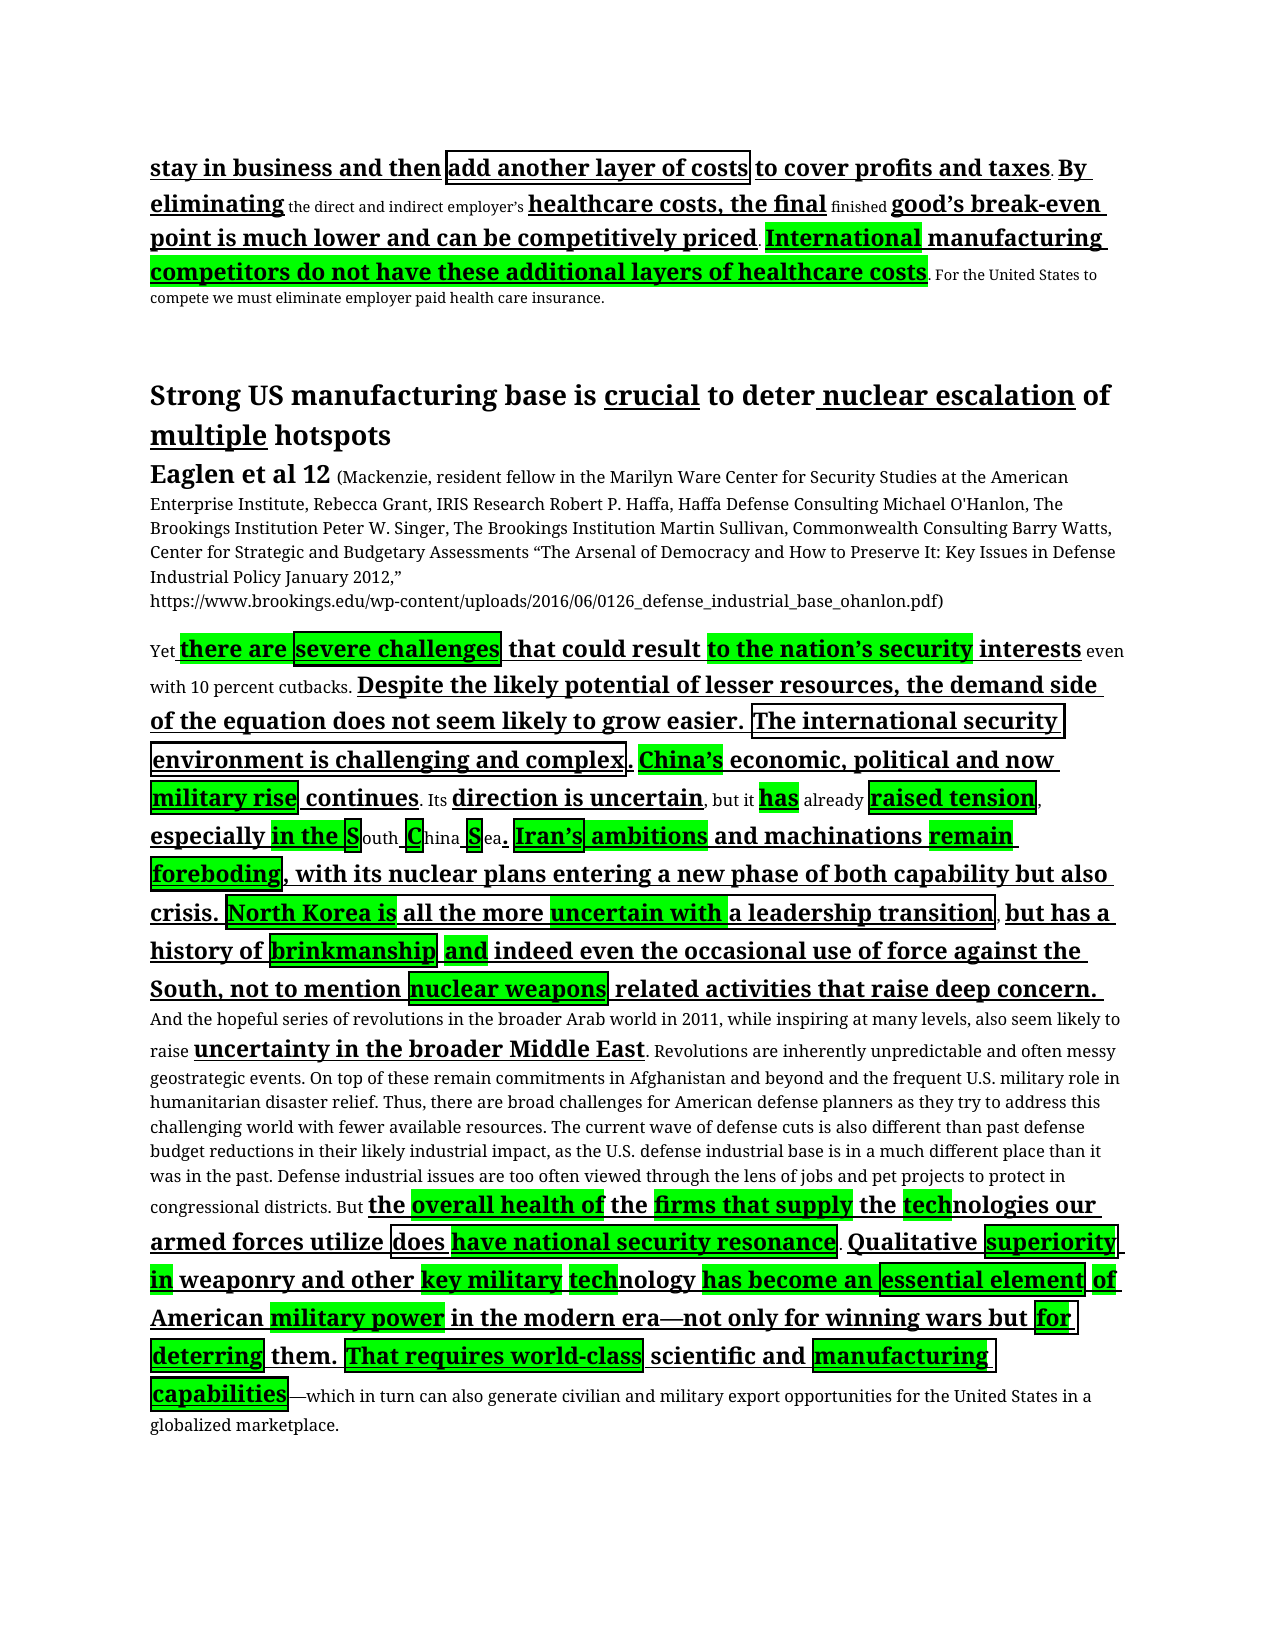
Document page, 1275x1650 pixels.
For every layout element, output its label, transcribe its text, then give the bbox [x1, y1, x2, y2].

subtitle Strong US manufacturing base is crucial to deter nuclear escalation of multiple hotspots [150, 377, 1125, 453]
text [150, 150, 1125, 308]
text Yet there are severe challenges that could result to the nation’s security interests even with 10 percent cutbacks. Despite the likely potential of lesser resources, the demand side of the equation does not seem likely to grow easier. The international security environment is challenging and complex. China’s economic, political and now military rise continues. Its direction is uncertain, but it has already raised tension, especially in the South China Sea. Iran’s ambitions and machinations remain foreboding, with its nuclear plans entering a new phase of both capability but also crisis. North Korea is all the more uncertain with a leadership transition, but has a history of brinkmanship and indeed even the occasional use of force against the South, not to mention nuclear weapons related activities that raise deep concern. And the hopeful series of revolutions in the broader Arab world in 2011, while inspiring at many levels, also seem likely to raise uncertainty in the broader Middle East. Revolutions are inherently unpredictable and often messy geostrategic events. On top of these remain commitments in Afghanistan and beyond and the frequent U.S. military role in humanitarian disaster relief. Thus, there are broad challenges for American defense planners as they try to address this challenging world with fewer available resources. The current wave of defense cuts is also different than past defense budget reductions in their likely industrial impact, as the U.S. defense industrial base is in a much different place than it was in the past. Defense industrial issues are too often viewed through the lens of jobs and pet projects to protect in congressional districts. But the overall health of the firms that supply the technologies our armed forces utilize does have national security resonance. Qualitative superiority in weaponry and other key military technology has become an essential element of American military power in the modern era—not only for winning wars but for deterring them. That requires world-class scientific and manufacturing capabilities—which in turn can also generate civilian and military export opportunities for the United States in a globalized marketplace. [150, 631, 1125, 1436]
text Eaglen et al 12 (Mackenzie, resident fellow in the Marilyn Ware Center for Security Studies at the American Enterprise Institute, Rebecca Grant, IRIS Research Robert P. Haffa, Haffa Defense Consulting Michael O'Hanlon, The Brookings Institution Peter W. Singer, The Brookings Institution Martin Sullivan, Commonwealth Consulting Barry Watts, Center for Strategic and Budgetary Assessments “The Arsenal of Democracy and How to Preserve It: Key Issues in Defense Industrial Policy January 2012,” https://www.brookings.edu/wp-content/uploads/2016/06/0126_defense_industrial_base_ohanlon.pdf) [150, 456, 1125, 613]
